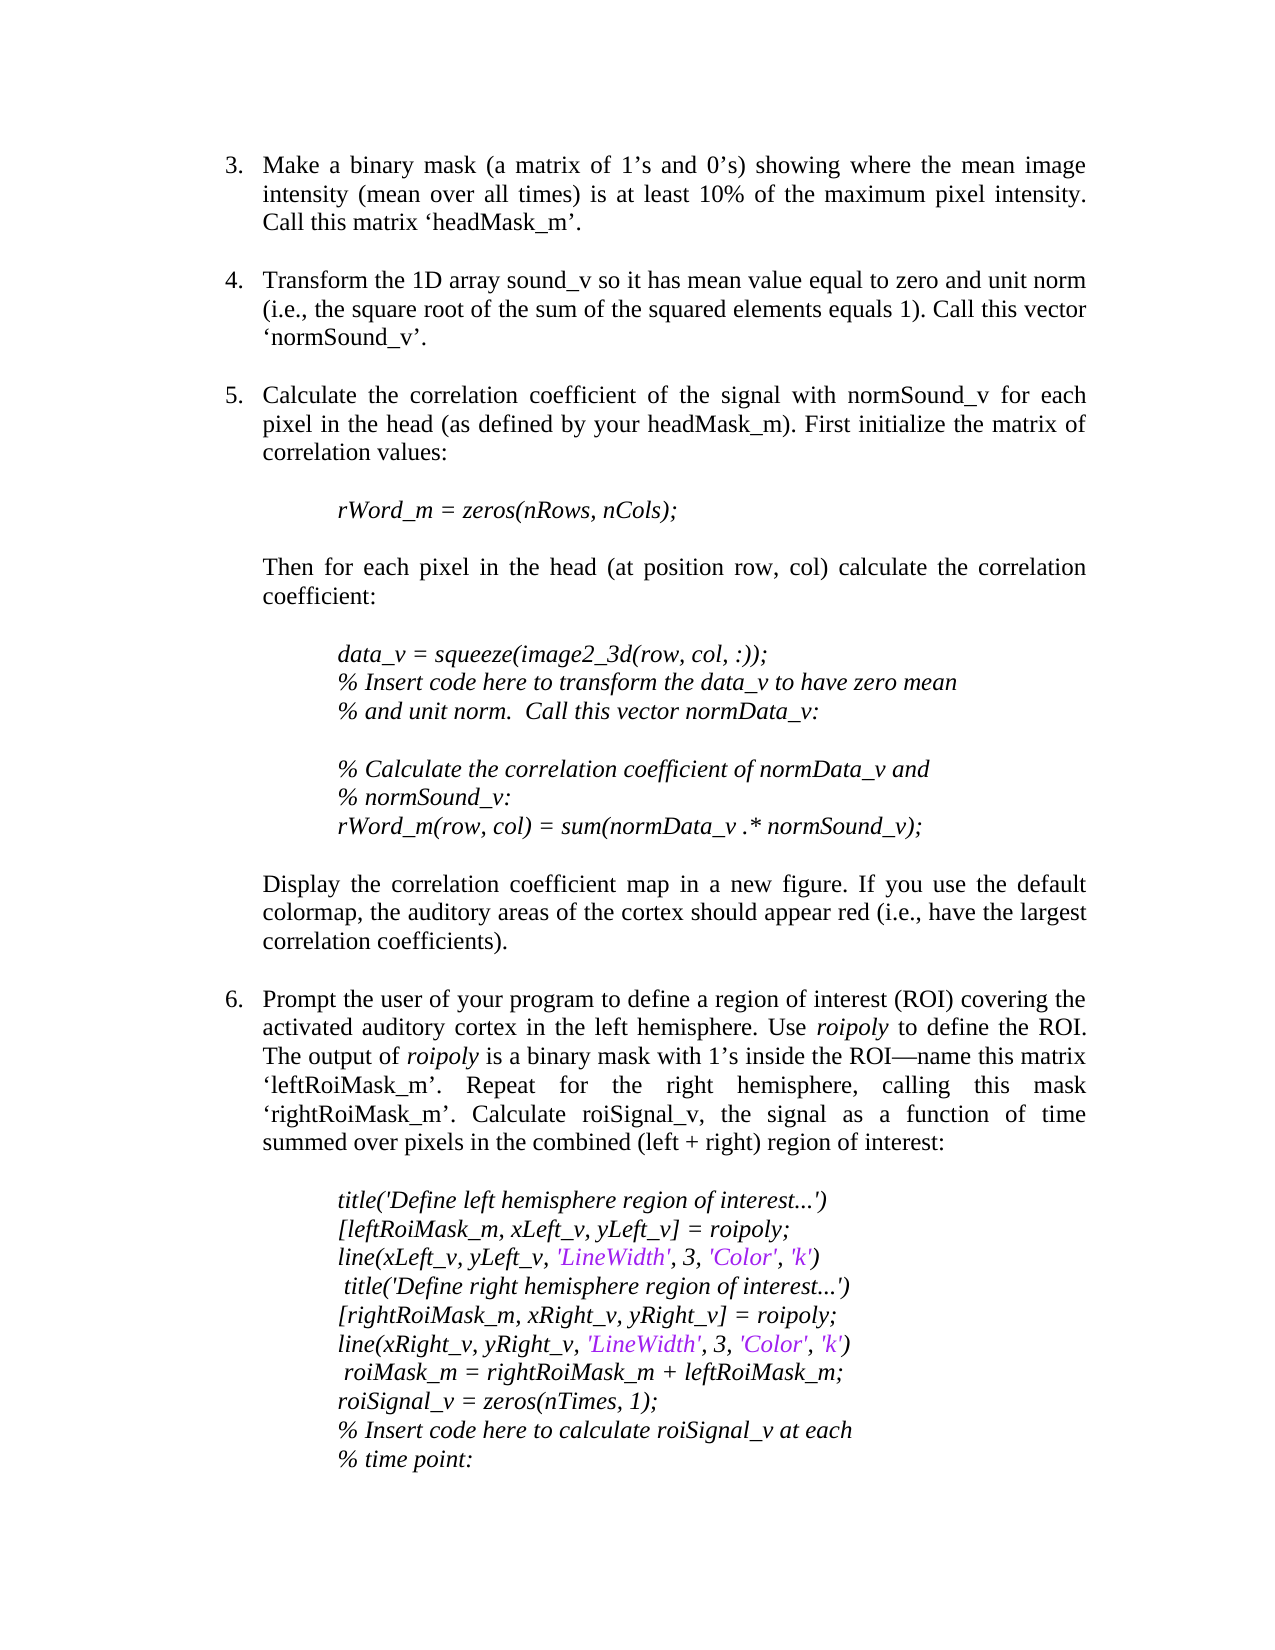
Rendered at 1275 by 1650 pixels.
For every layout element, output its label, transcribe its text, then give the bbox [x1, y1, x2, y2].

text rWord_m(row, col) = sum(normData_v .* normSound_v); [337, 811, 1087, 840]
text Display the correlation coefficient map in a new figure. If you use the default colormap, the auditory areas of the cortex should appear red (i.e., have the largest correlation coefficients). [262, 869, 1087, 955]
text Then for each pixel in the head (at position row, col) calculate the correlation coefficient: [262, 552, 1087, 610]
text title('Define left hemisphere region of interest...') [337, 1185, 1087, 1214]
list Prompt the user of your program to define a region of interest (ROI) covering the activated auditory cortex in the left hemisphere. Use roipoly to define the ROI. The output of roipoly is a binary mask with 1’s inside the ROI—name this matrix ‘leftRoiMask_m’. Repeat for the right hemisphere, calling this mask ‘rightRoiMask_m’. Calculate roiSignal_v, the signal as a function of time summed over pixels in the combined (left + right) region of interest: [225, 984, 1087, 1156]
text % and unit norm. Call this vector normData_v: [337, 696, 1087, 725]
text % Insert code here to transform the data_v to have zero mean [337, 667, 1087, 696]
text [rightRoiMask_m, xRight_v, yRight_v] = roipoly; [337, 1300, 1087, 1329]
text roiMask_m = rightRoiMask_m + leftRoiMask_m; [337, 1357, 1087, 1386]
text [leftRoiMask_m, xLeft_v, yLeft_v] = roipoly; [337, 1214, 1087, 1242]
text title('Define right hemisphere region of interest...') [337, 1271, 1087, 1300]
text line(xLeft_v, yLeft_v, 'LineWidth', 3, 'Color', 'k') [337, 1242, 1087, 1271]
text % normSound_v: [337, 782, 1087, 811]
text rWord_m = zeros(nRows, nCols); [337, 495, 1087, 524]
text % Calculate the correlation coefficient of normData_v and [337, 754, 1087, 782]
text roiSignal_v = zeros(nTimes, 1); [337, 1386, 1087, 1415]
list Make a binary mask (a matrix of 1’s and 0’s) showing where the mean image intensity (mean over all times) is at least 10% of the maximum pixel intensity. Call this matrix ‘headMask_m’. [225, 150, 1087, 236]
text % time point: [337, 1444, 1087, 1472]
text % Insert code here to calculate roiSignal_v at each [337, 1415, 1087, 1444]
text data_v = squeeze(image2_3d(row, col, :)); [337, 639, 1087, 667]
list Transform the 1D array sound_v so it has mean value equal to zero and unit norm (i.e., the square root of the sum of the squared elements equals 1). Call this vector ‘normSound_v’. [225, 265, 1087, 351]
text line(xRight_v, yRight_v, 'LineWidth', 3, 'Color', 'k') [337, 1329, 1087, 1357]
list Calculate the correlation coefficient of the signal with normSound_v for each pixel in the head (as defined by your headMask_m). First initialize the matrix of correlation values: [225, 380, 1087, 466]
